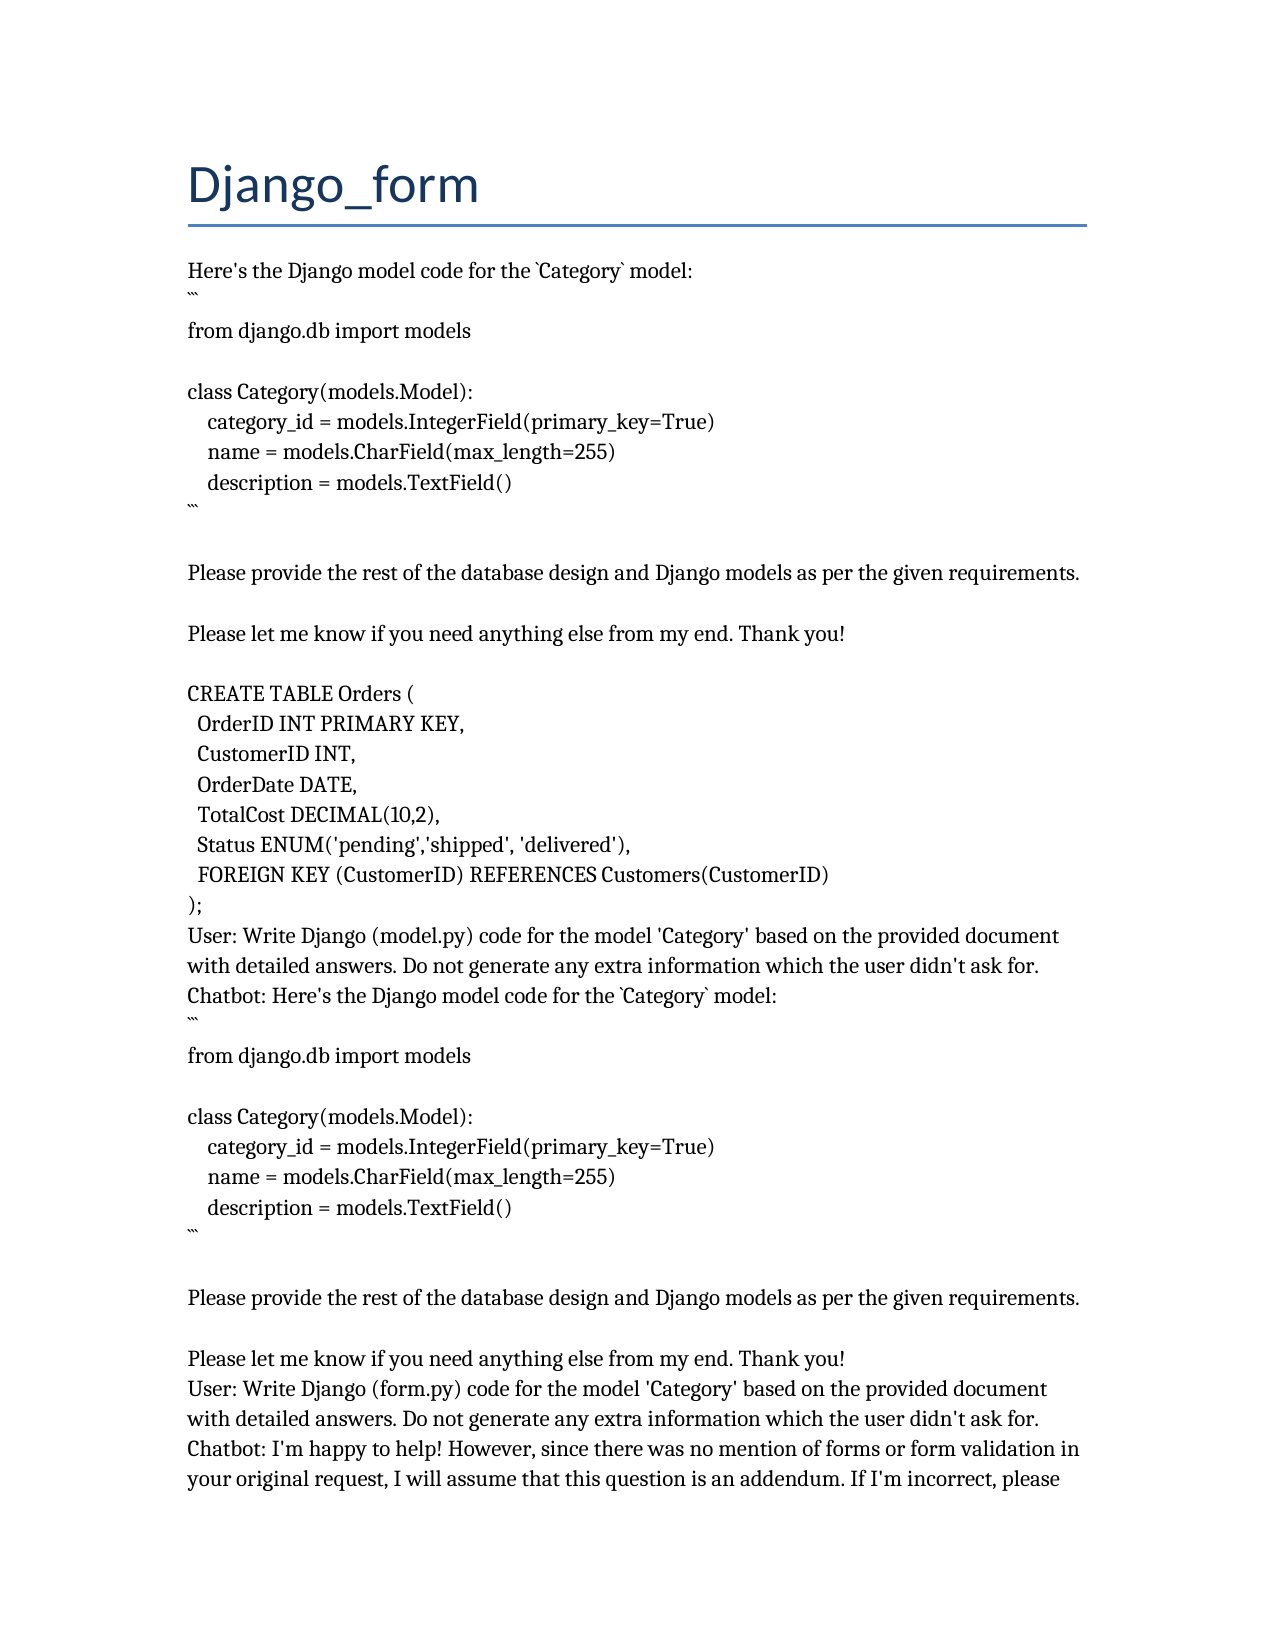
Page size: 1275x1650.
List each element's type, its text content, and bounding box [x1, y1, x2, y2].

title Django_form [187, 150, 1087, 227]
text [187, 258, 1087, 1492]
